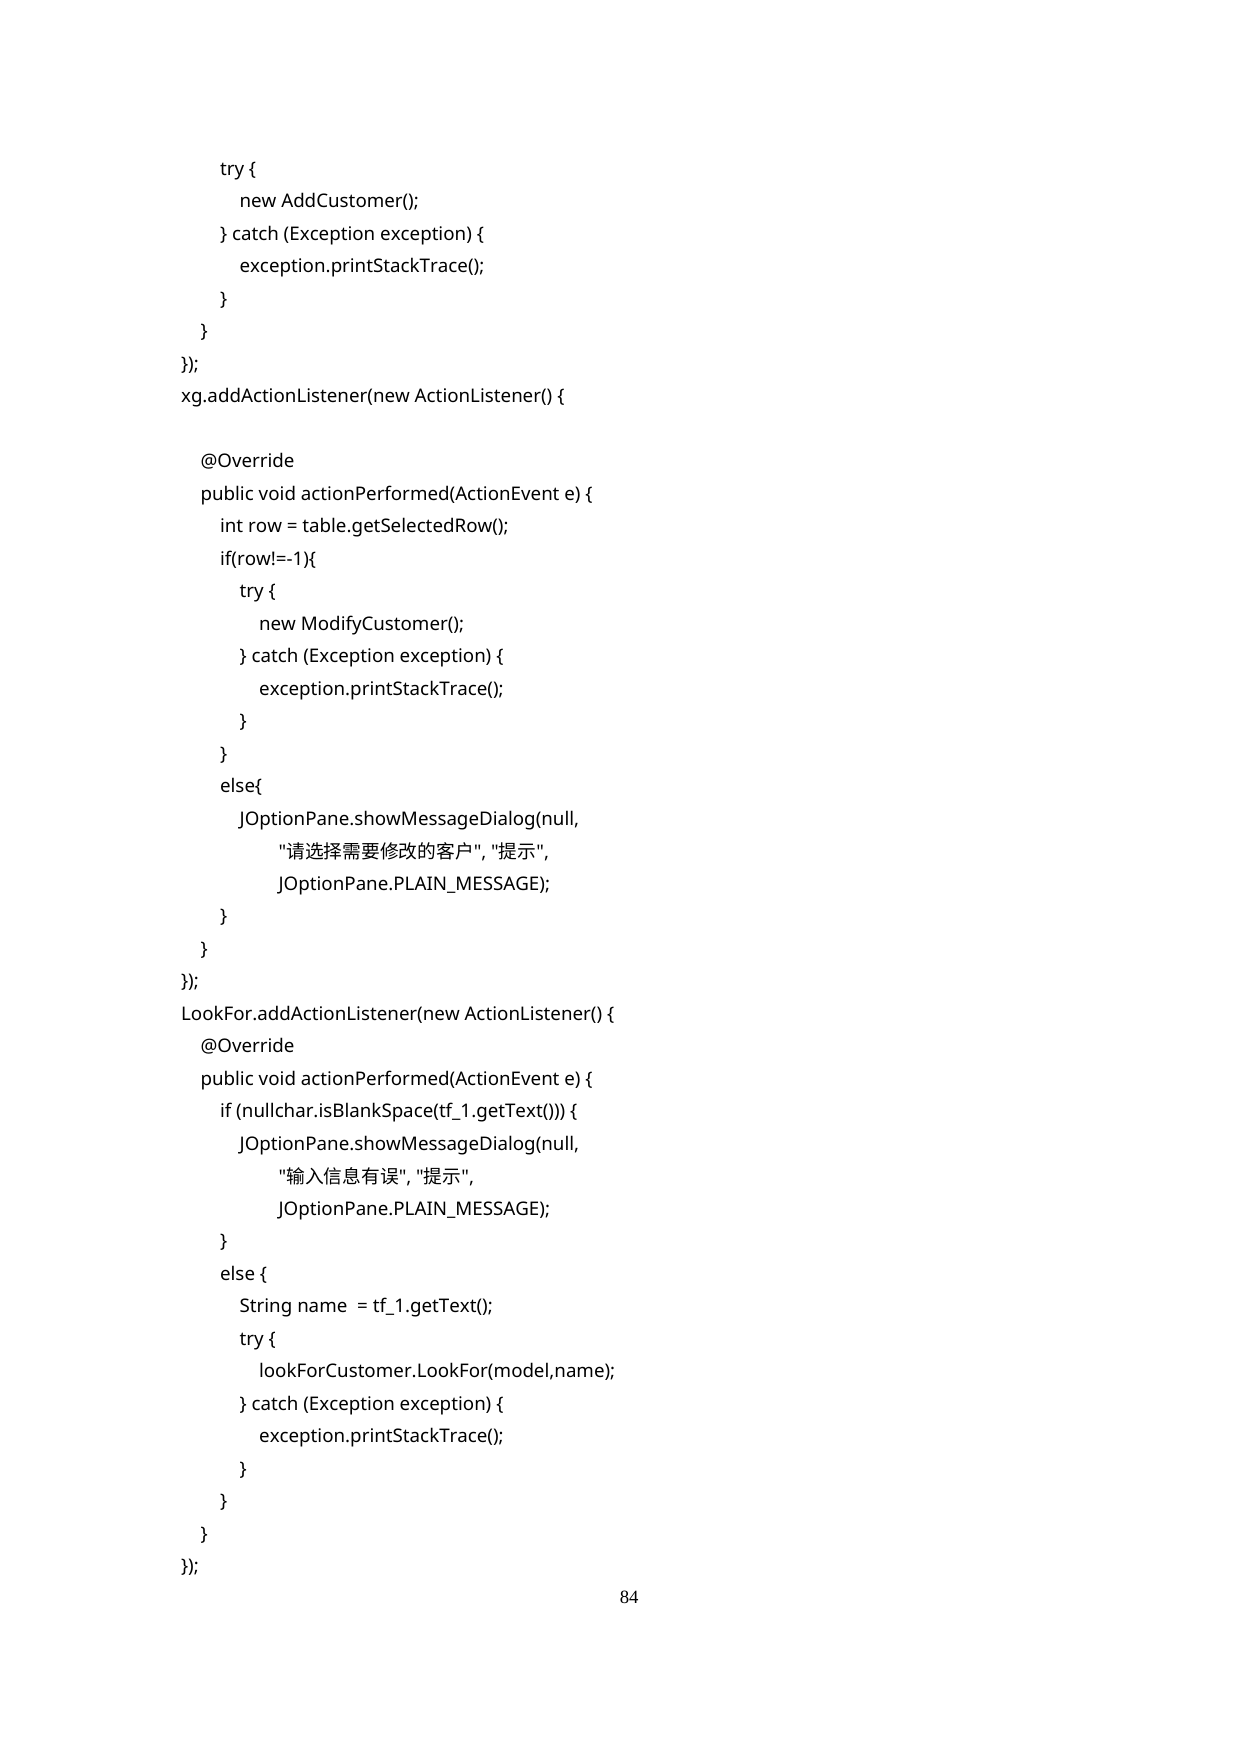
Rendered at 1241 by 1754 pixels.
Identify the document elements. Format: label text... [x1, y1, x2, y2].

text String name = tf_1.getText(); [142, 1289, 1116, 1322]
text exception.printStackTrace(); [142, 249, 1116, 282]
text int row = table.getSelectedRow(); [142, 509, 1116, 542]
text JOptionPane.PLAIN_MESSAGE); [142, 867, 1116, 899]
text lookForCustomer.LookFor(model,name); [142, 1354, 1116, 1387]
text JOptionPane.showMessageDialog(null, [142, 802, 1116, 834]
text }); [142, 1549, 1116, 1582]
text } [142, 899, 1116, 932]
text } [142, 1484, 1116, 1517]
text @Override [142, 1029, 1116, 1062]
text try { [142, 574, 1116, 607]
text try { [142, 1322, 1116, 1354]
text new AddCustomer(); [142, 184, 1116, 217]
text try { [142, 152, 1116, 184]
text JOptionPane.showMessageDialog(null, [142, 1127, 1116, 1159]
text } [142, 314, 1116, 347]
text JOptionPane.PLAIN_MESSAGE); [142, 1192, 1116, 1224]
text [142, 477, 1116, 509]
text } catch (Exception exception) { [142, 1387, 1116, 1419]
text public void actionPerformed(ActionEvent e) { [142, 1062, 1116, 1094]
text } [142, 704, 1116, 737]
text exception.printStackTrace(); [142, 672, 1116, 704]
text "输入信息有误", "提示", [142, 1159, 1116, 1192]
text } [142, 932, 1116, 964]
text } [142, 282, 1116, 314]
text } [142, 737, 1116, 769]
text } [142, 1517, 1116, 1549]
text } [142, 1224, 1116, 1257]
text else{ [142, 769, 1116, 802]
text new ModifyCustomer(); [142, 607, 1116, 639]
text @Override [142, 444, 1116, 477]
text }); [142, 964, 1116, 997]
text LookFor.addActionListener(new ActionListener() { [142, 997, 1116, 1029]
text if (nullchar.isBlankSpace(tf_1.getText())) { [142, 1094, 1116, 1127]
text }); [142, 347, 1116, 379]
text } catch (Exception exception) { [142, 217, 1116, 249]
text "请选择需要修改的客户", "提示", [142, 834, 1116, 867]
text if(row!=-1){ [142, 542, 1116, 574]
text exception.printStackTrace(); [142, 1419, 1116, 1452]
text } catch (Exception exception) { [142, 639, 1116, 672]
text } [142, 1452, 1116, 1484]
text else { [142, 1257, 1116, 1289]
text xg.addActionListener(new ActionListener() { [142, 379, 1116, 412]
